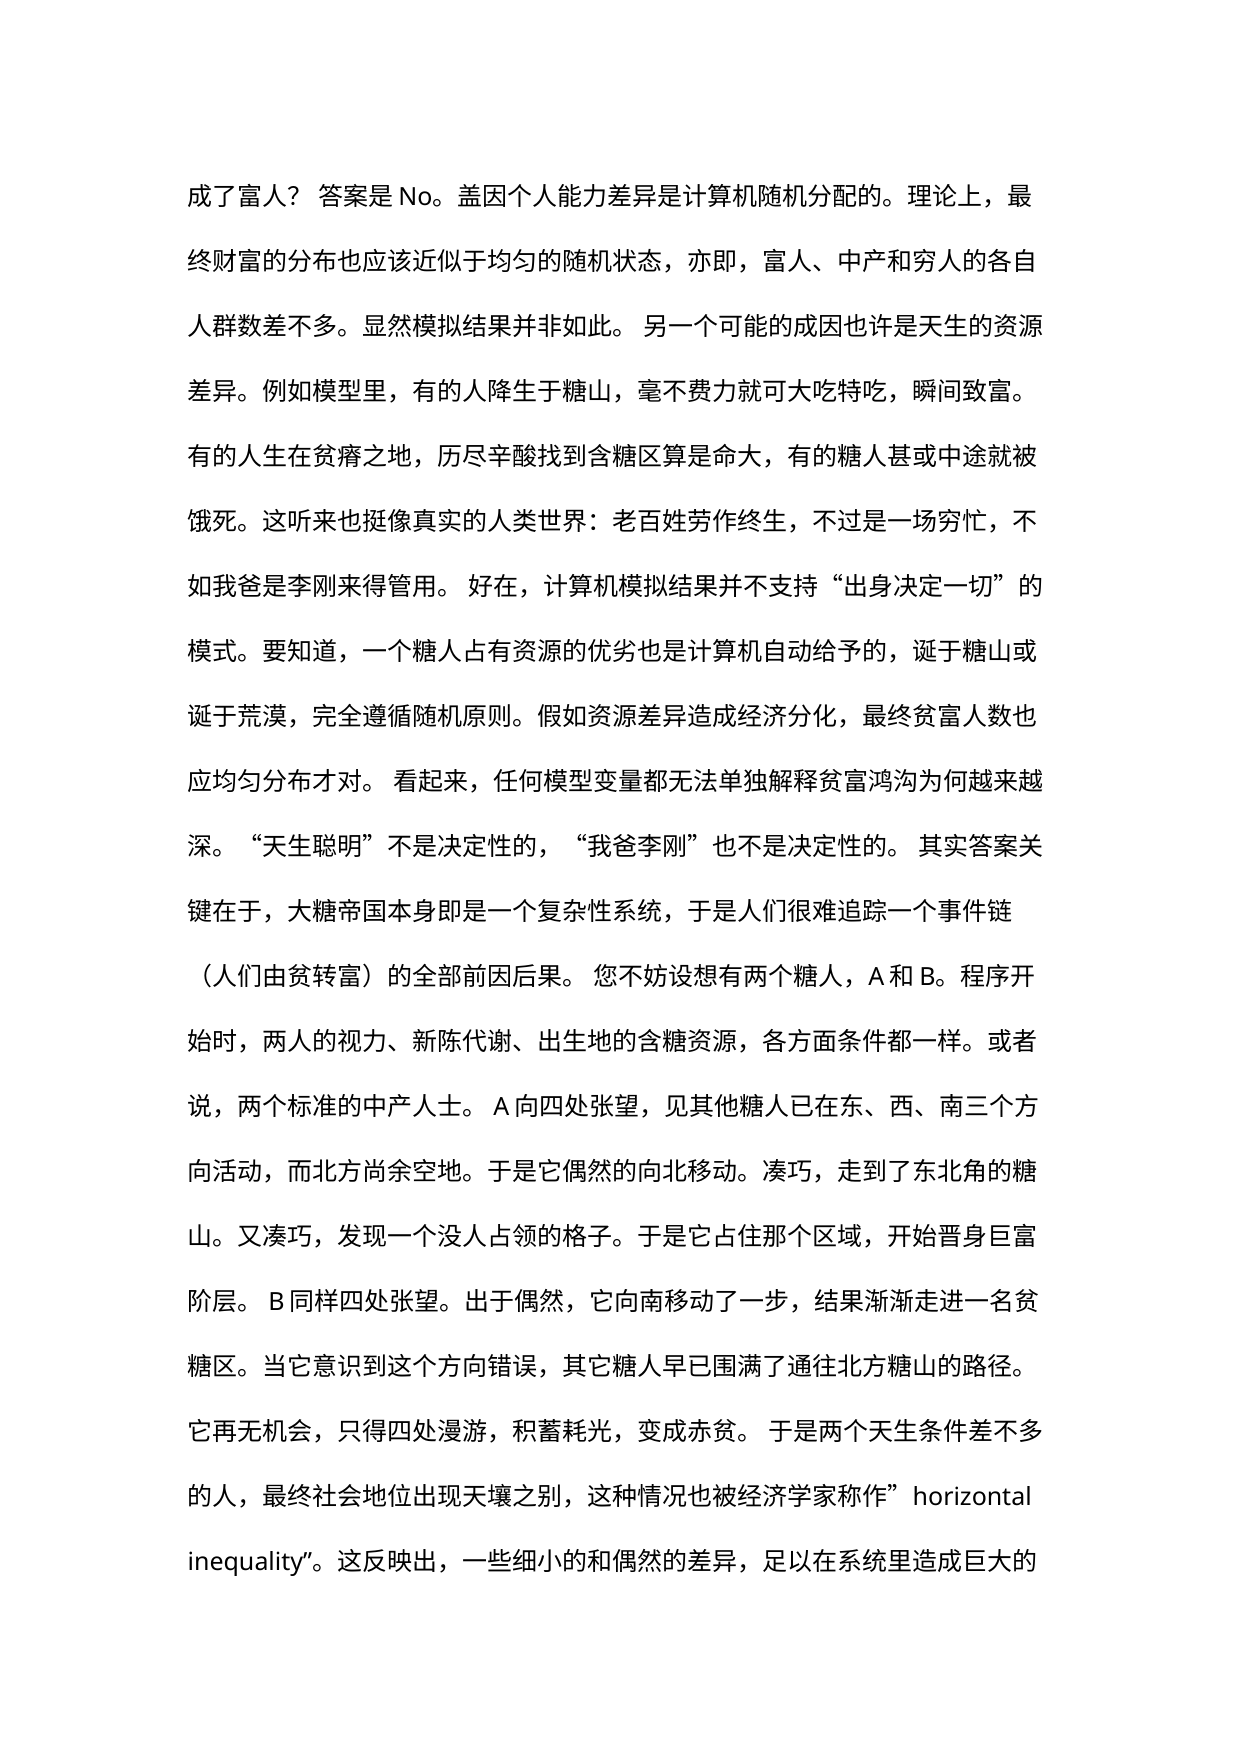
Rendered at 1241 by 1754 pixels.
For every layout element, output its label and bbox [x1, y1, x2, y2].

text [187, 162, 1053, 1592]
